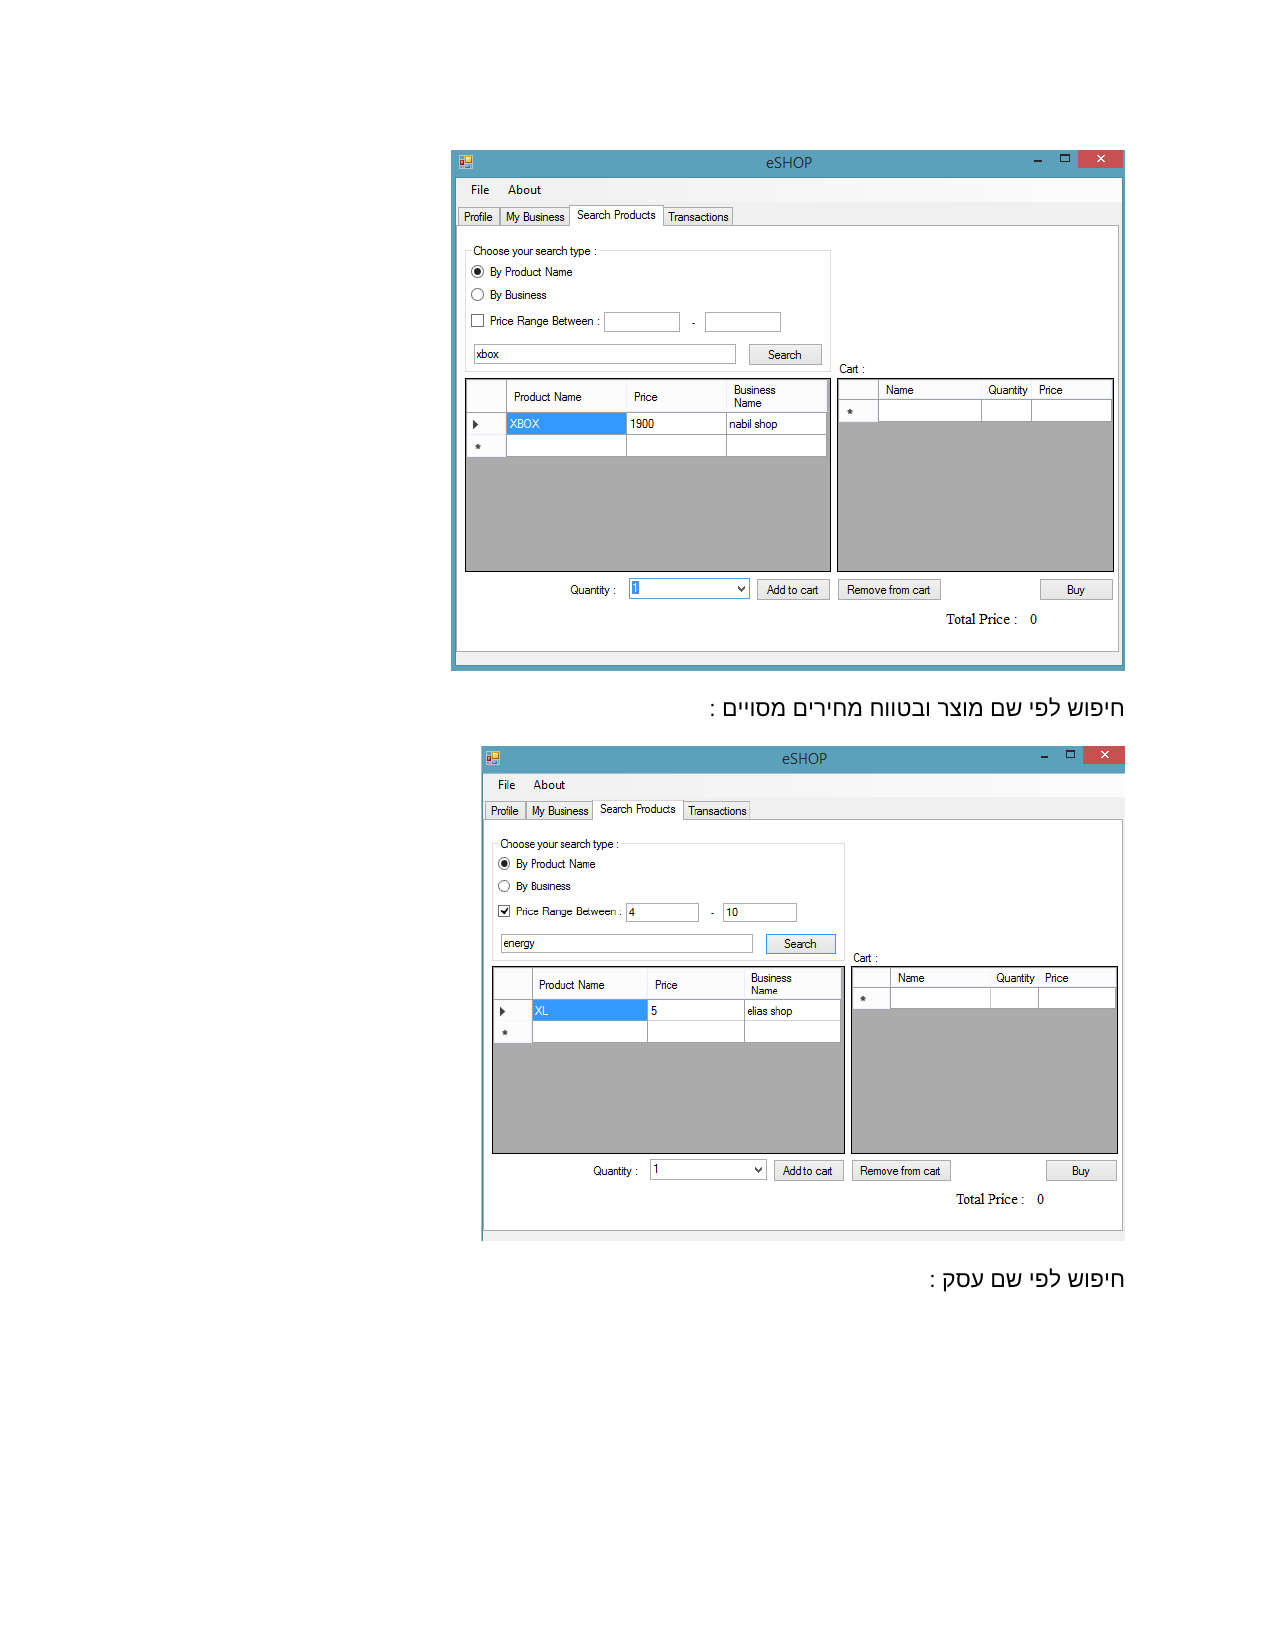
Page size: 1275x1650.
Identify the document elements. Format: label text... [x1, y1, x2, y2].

picture [481, 746, 1125, 1241]
picture [451, 150, 1125, 671]
text חיפוש לפי שם מוצר ובטווח מחירים מסויים : [150, 695, 1125, 722]
text חיפוש לפי שם עסק : [150, 1266, 1125, 1292]
